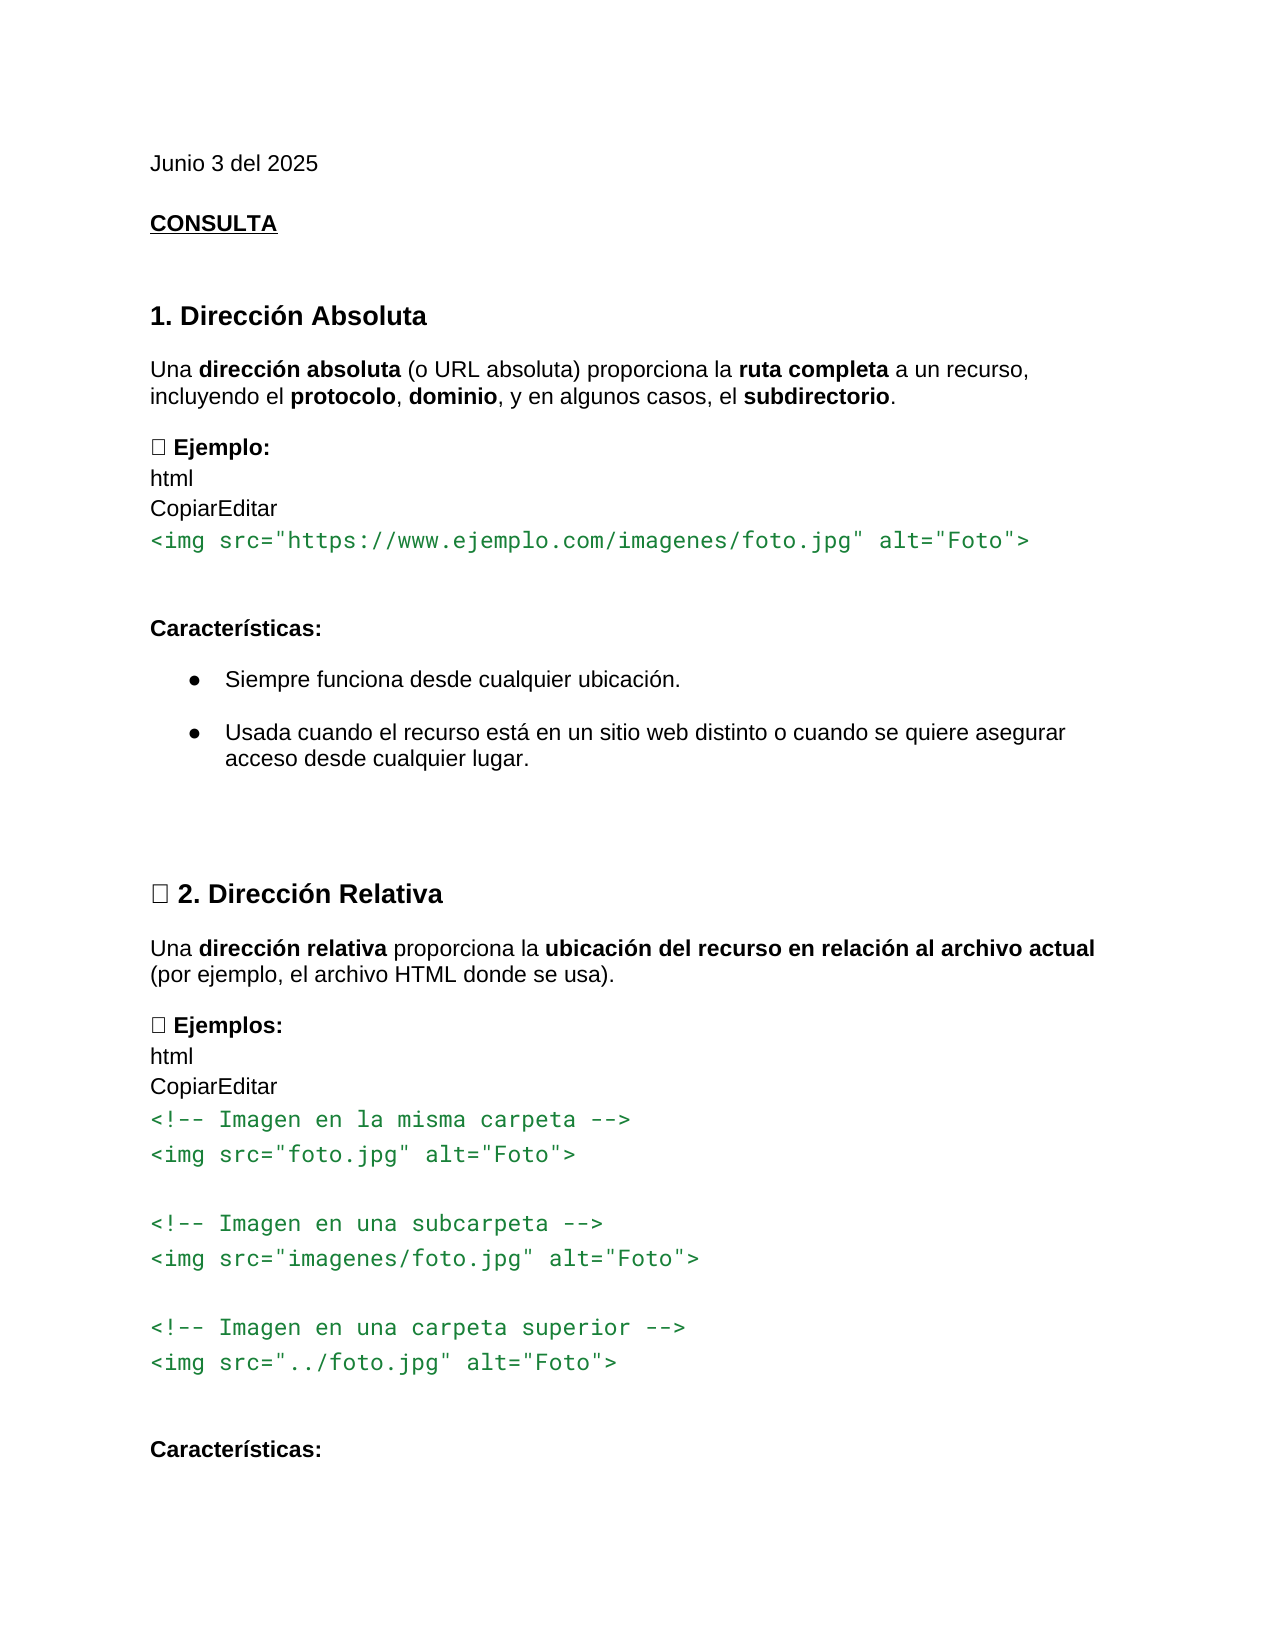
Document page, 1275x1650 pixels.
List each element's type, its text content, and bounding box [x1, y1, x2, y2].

text html [150, 1043, 1125, 1069]
text <img src="../foto.jpg" alt="Foto"> [150, 1346, 1125, 1376]
text Características: [150, 615, 1125, 641]
text <!-- Imagen en una subcarpeta --> [150, 1207, 1125, 1238]
list Siempre funciona desde cualquier ubicación. [187, 666, 1125, 719]
subtitle 🔹 2. Dirección Relativa [150, 878, 1125, 910]
list Usada cuando el recurso está en un sitio web distinto o cuando se quiere asegurar acceso desde cualquier lugar. [187, 719, 1125, 798]
subtitle 1. Dirección Absoluta [150, 300, 1125, 331]
text CopiarEditar [150, 495, 1125, 521]
text <!-- Imagen en una carpeta superior --> [150, 1311, 1125, 1342]
subtitle 📌 Ejemplos: [150, 1012, 1125, 1039]
text Una dirección relativa proporciona la ubicación del recurso en relación al archivo actual (por ejemplo, el archivo HTML donde se usa). [150, 935, 1125, 987]
text html [150, 464, 1125, 491]
text Junio 3 del 2025 [150, 150, 1125, 176]
subtitle 📌 Ejemplo: [150, 434, 1125, 460]
text Características: [150, 1436, 1125, 1462]
text <img src="foto.jpg" alt="Foto"> [150, 1138, 1125, 1168]
text <img src="imagenes/foto.jpg" alt="Foto"> [150, 1242, 1125, 1272]
text CONSULTA [150, 210, 1125, 237]
text Una dirección absoluta (o URL absoluta) proporciona la ruta completa a un recurso, incluyendo el protocolo, dominio, y en algunos casos, el subdirectorio. [150, 356, 1125, 409]
text <!-- Imagen en la misma carpeta --> [150, 1103, 1125, 1133]
text <img src="https://www.ejemplo.com/imagenes/foto.jpg" alt="Foto"> [150, 525, 1125, 555]
text CopiarEditar [150, 1073, 1125, 1099]
